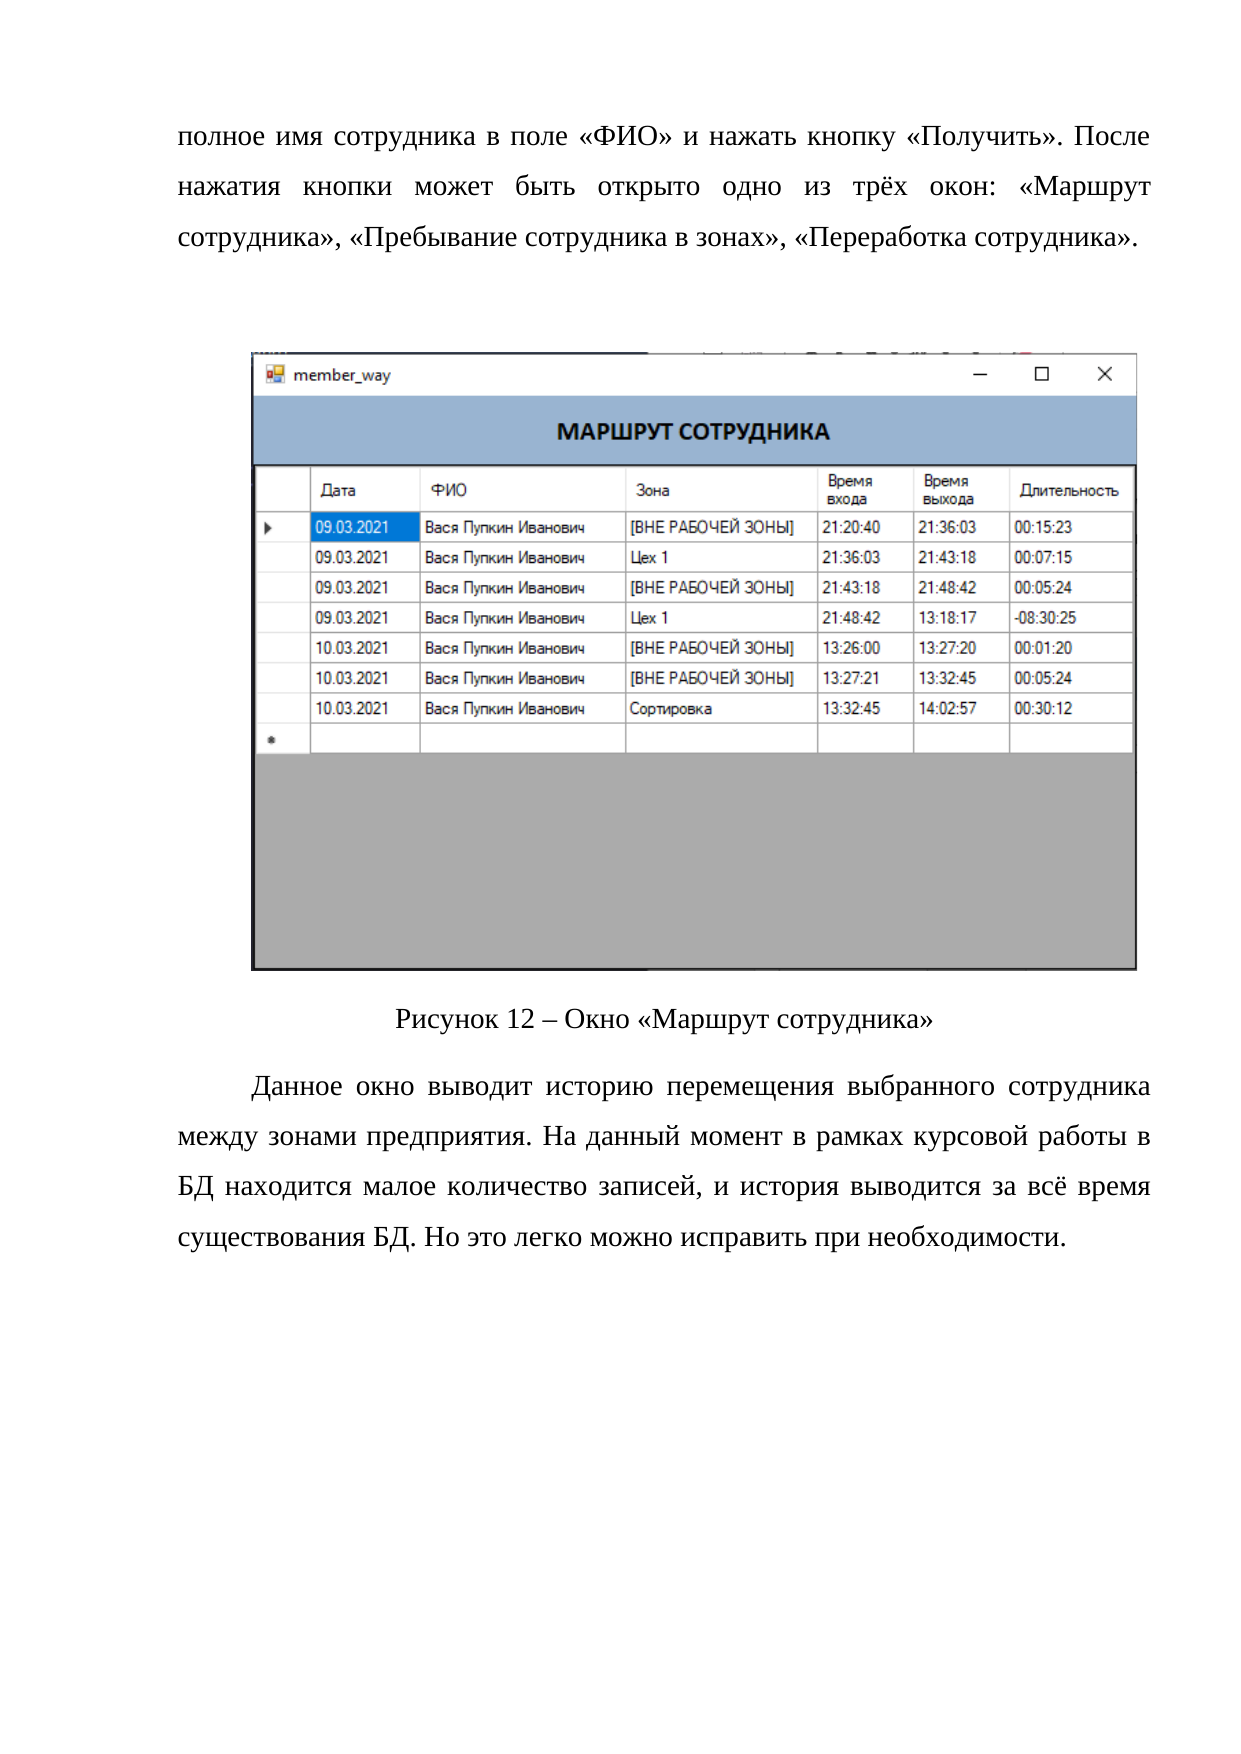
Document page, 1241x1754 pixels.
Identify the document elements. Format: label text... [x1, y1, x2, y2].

text Данное окно выводит историю перемещения выбранного сотрудника между зонами предприятия. На данный момент в рамках курсовой работы в БД находится малое количество записей, и история выводится за всё время существования БД. Но это легко можно исправить при необходимости. [177, 1068, 1152, 1252]
picture [251, 352, 1138, 971]
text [177, 118, 1152, 252]
text Рисунок 12 – Окно «Маршрут сотрудника» [177, 1001, 1152, 1034]
